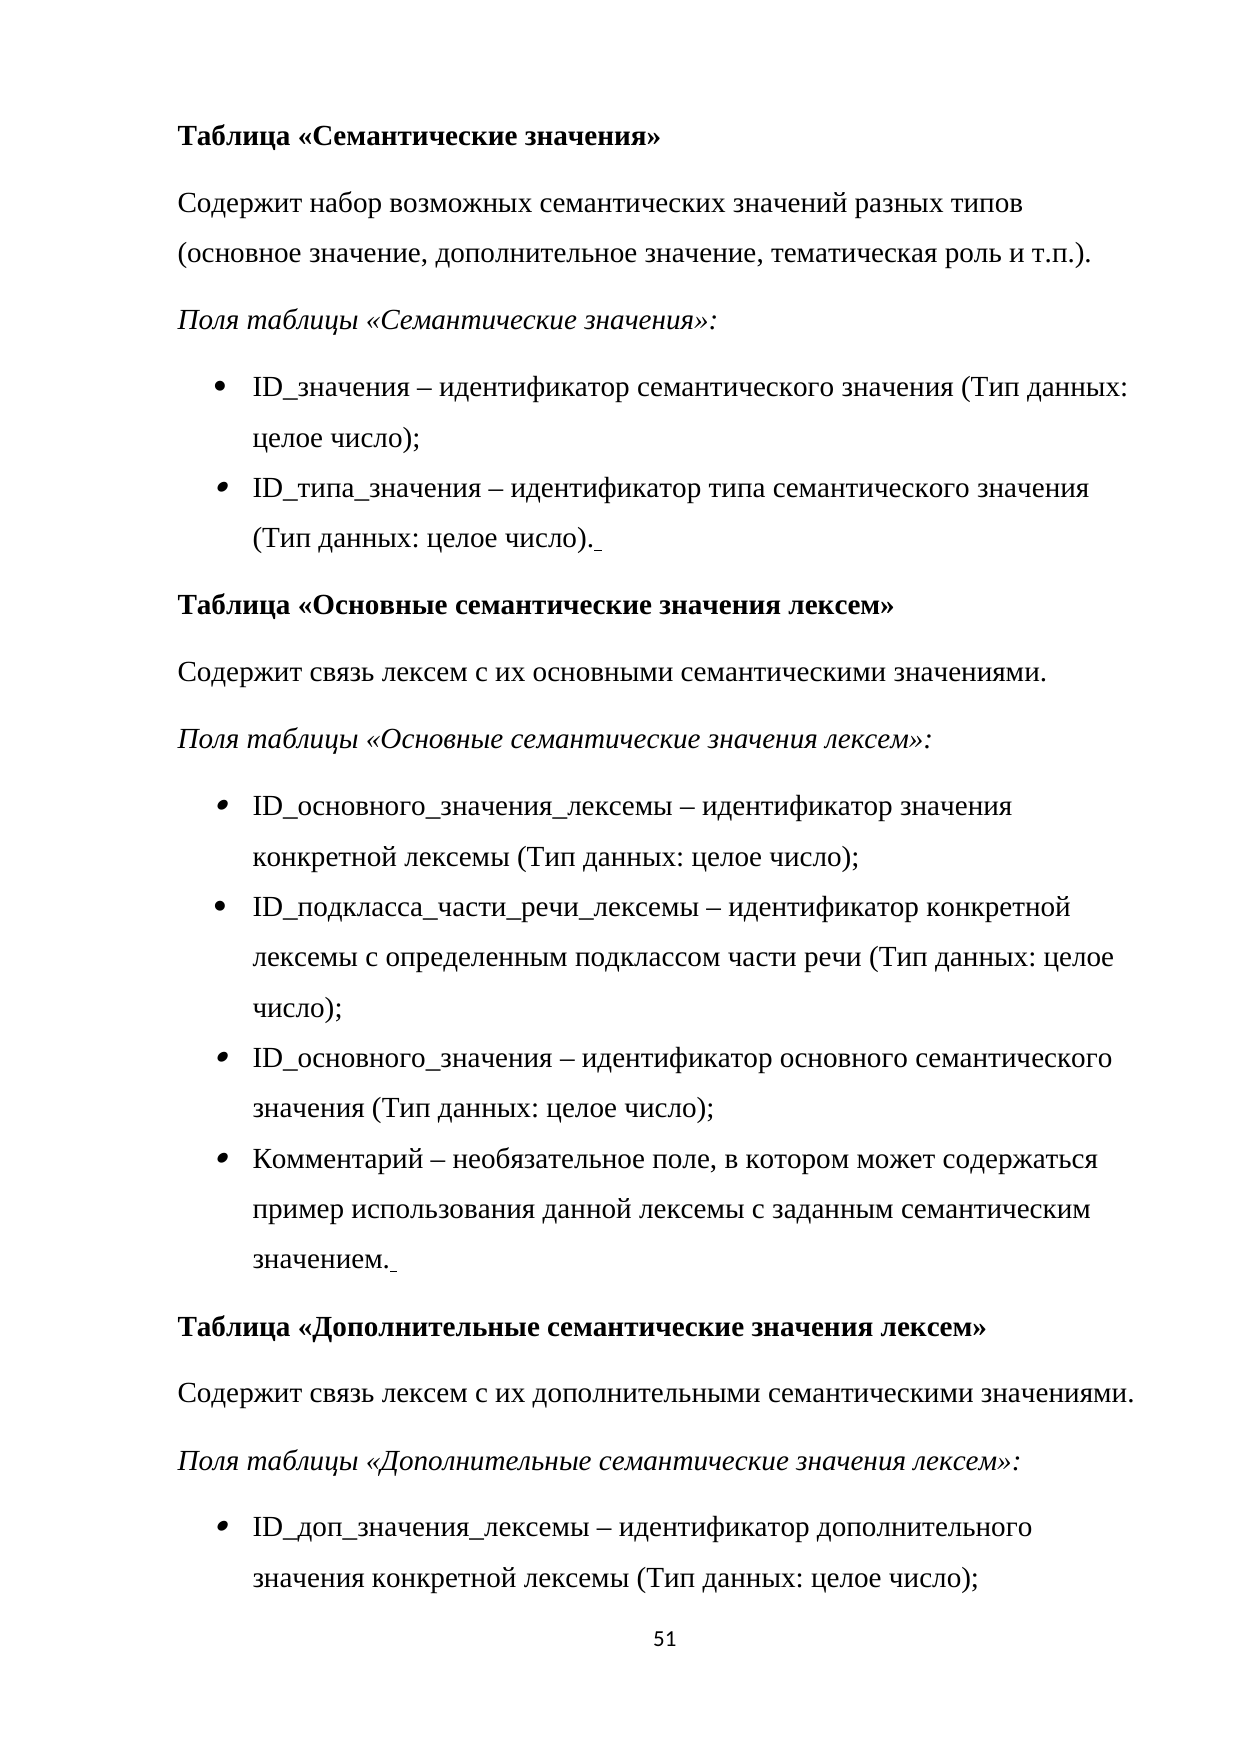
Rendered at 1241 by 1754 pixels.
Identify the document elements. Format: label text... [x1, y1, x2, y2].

list ID_типа_значения – идентификатор типа семантического значения (Тип данных: целое число). [215, 470, 1152, 554]
list Комментарий – необязательное поле, в котором может содержаться пример использования данной лексемы с заданным семантическим значением. [215, 1141, 1152, 1275]
list ID_доп_значения_лексемы – идентификатор дополнительного значения конкретной лексемы (Тип данных: целое число); [215, 1509, 1152, 1593]
list ID_основного_значения – идентификатор основного семантического значения (Тип данных: целое число); [215, 1040, 1152, 1124]
text Поля таблицы «Семантические значения»: [177, 302, 1152, 336]
text Поля таблицы «Основные семантические значения лексем»: [177, 721, 1152, 755]
list ID_значения – идентификатор семантического значения (Тип данных: целое число); [215, 369, 1152, 453]
text Содержит связь лексем с их дополнительными семантическими значениями. [177, 1376, 1152, 1409]
text Таблица «Дополнительные семантические значения лексем» [177, 1309, 1152, 1342]
list ID_подкласса_части_речи_лексемы – идентификатор конкретной лексемы с определенным подклассом части речи (Тип данных: целое число); [215, 889, 1152, 1023]
text Содержит набор возможных семантических значений разных типов (основное значение, дополнительное значение, тематическая роль и т.п.). [177, 185, 1152, 269]
text Таблица «Семантические значения» [177, 118, 1152, 152]
text Поля таблицы «Дополнительные семантические значения лексем»: [177, 1443, 1152, 1476]
text Таблица «Основные семантические значения лексем» [177, 587, 1152, 621]
list ID_основного_значения_лексемы – идентификатор значения конкретной лексемы (Тип данных: целое число); [215, 788, 1152, 872]
text Содержит связь лексем с их основными семантическими значениями. [177, 654, 1152, 688]
